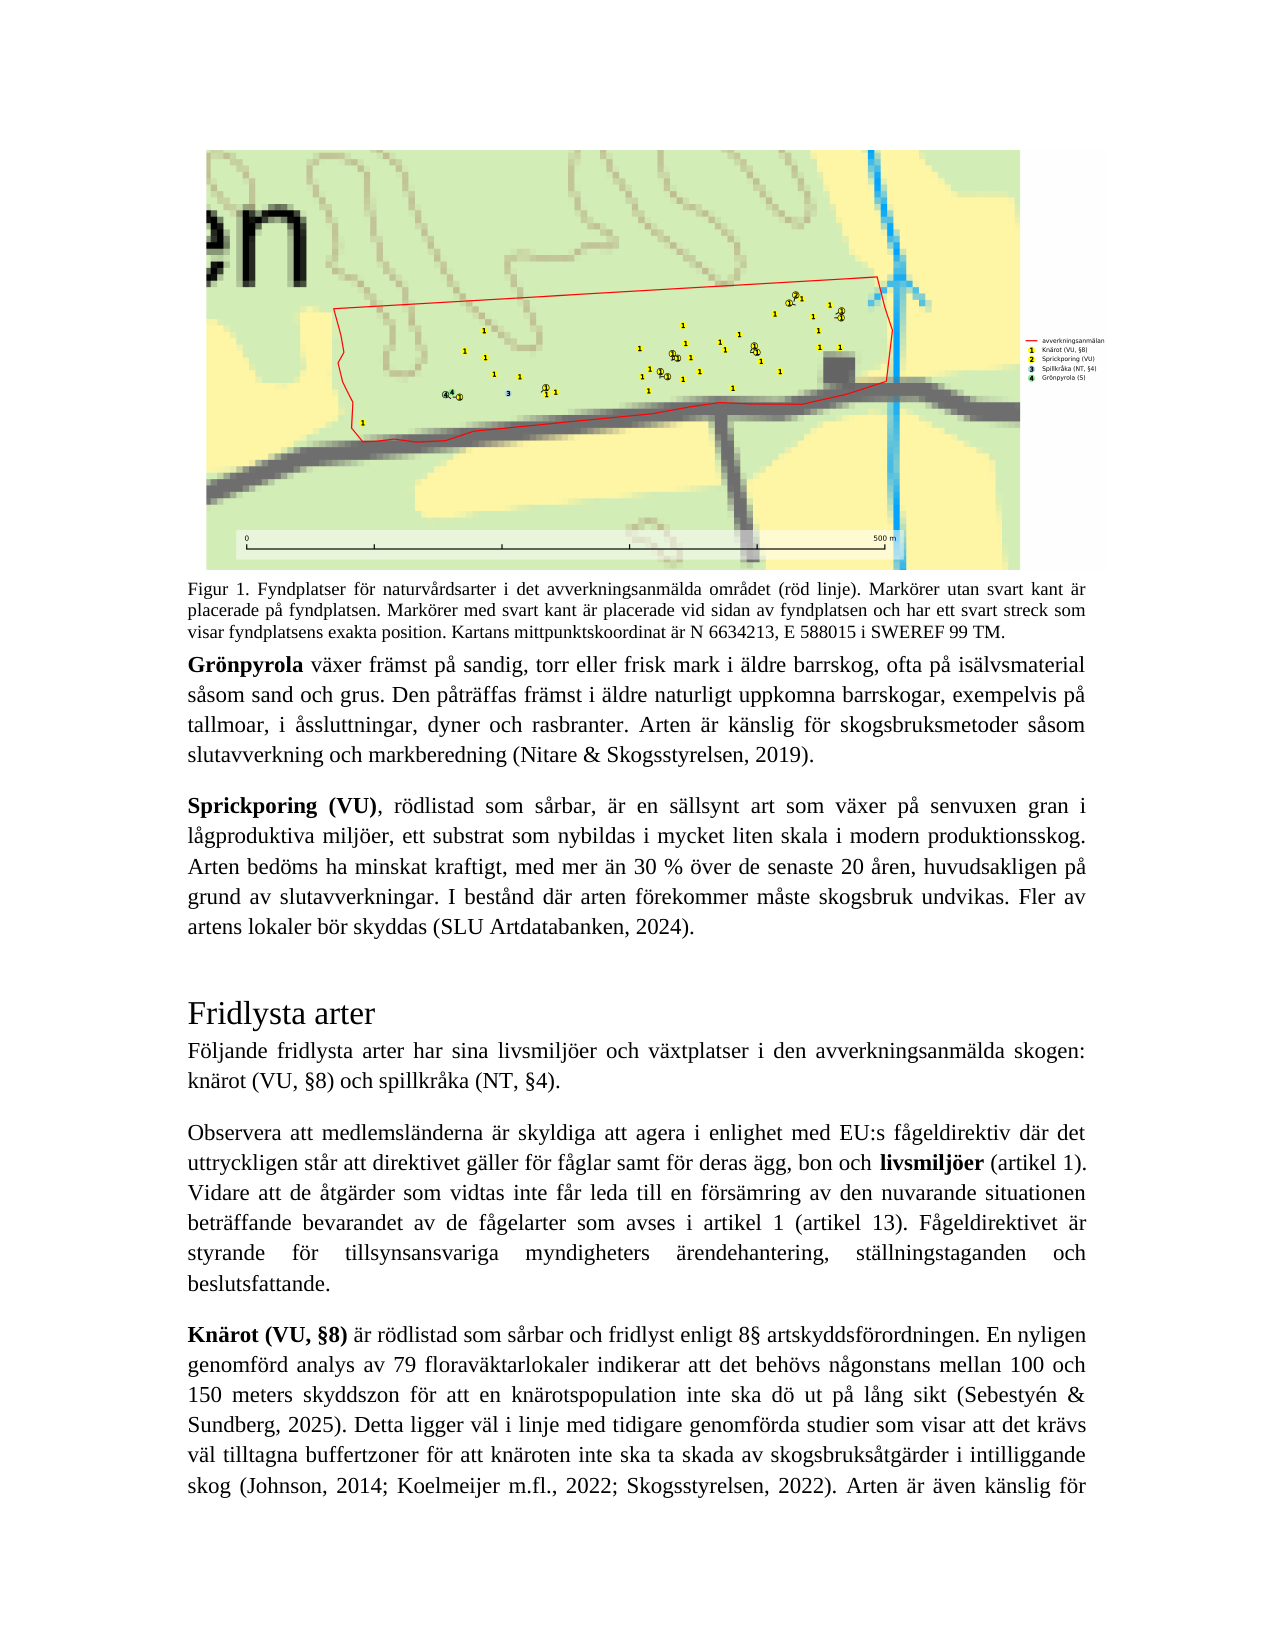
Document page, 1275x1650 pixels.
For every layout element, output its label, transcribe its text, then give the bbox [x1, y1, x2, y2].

text Sprickporing (VU), rödlistad som sårbar, är en sällsynt art som växer på senvuxen gran i lågproduktiva miljöer, ett substrat som nybildas i mycket liten skala i modern produktionsskog. Arten bedöms ha minskat kraftigt, med mer än 30 % över de senaste 20 åren, huvudsakligen på grund av slutavverkningar. I bestånd där arten förekommer måste skogsbruk undvikas. Fler av artens lokaler bör skyddas (SLU Artdatabanken, 2024). [187, 792, 1087, 939]
subtitle Fridlysta arter [187, 993, 1087, 1032]
text Grönpyrola växer främst på sandig, torr eller frisk mark i äldre barrskog, ofta på isälvsmaterial såsom sand och grus. Den påträffas främst i äldre naturligt uppkomna barrskogar, exempelvis på tallmoar, i åssluttningar, dyner och rasbranter. Arten är känslig för skogsbruksmetoder såsom slutavverkning och markberedning (Nitare & Skogsstyrelsen, 2019). [187, 651, 1087, 768]
text Figur 1. Fyndplatser för naturvårdsarter i det avverkningsanmälda området (röd linje). Markörer utan svart kant är placerade på fyndplatsen. Markörer med svart kant är placerade vid sidan av fyndplatsen och har ett svart streck som visar fyndplatsens exakta position. Kartans mittpunktskoordinat är N 6634213, E 588015 i SWEREF 99 TM. [187, 578, 1087, 642]
text Följande fridlysta arter har sina livsmiljöer och växtplatser i den avverkningsanmälda skogen: knärot (VU, §8) och spillkråka (NT, §4). [187, 1037, 1087, 1094]
text Observera att medlemsländerna är skyldiga att agera i enlighet med EU:s fågeldirektiv där det uttryckligen står att direktivet gäller för fåglar samt för deras ägg, bon och livsmiljöer (artikel 1). Vidare att de åtgärder som vidtas inte får leda till en försämring av den nuvarande situationen beträffande bevarandet av de fågelarter som avses i artikel 1 (artikel 13). Fågeldirektivet är styrande för tillsynsansvariga myndigheters ärendehantering, ställningstaganden och beslutsfattande. [187, 1119, 1087, 1296]
picture [206, 150, 1107, 570]
